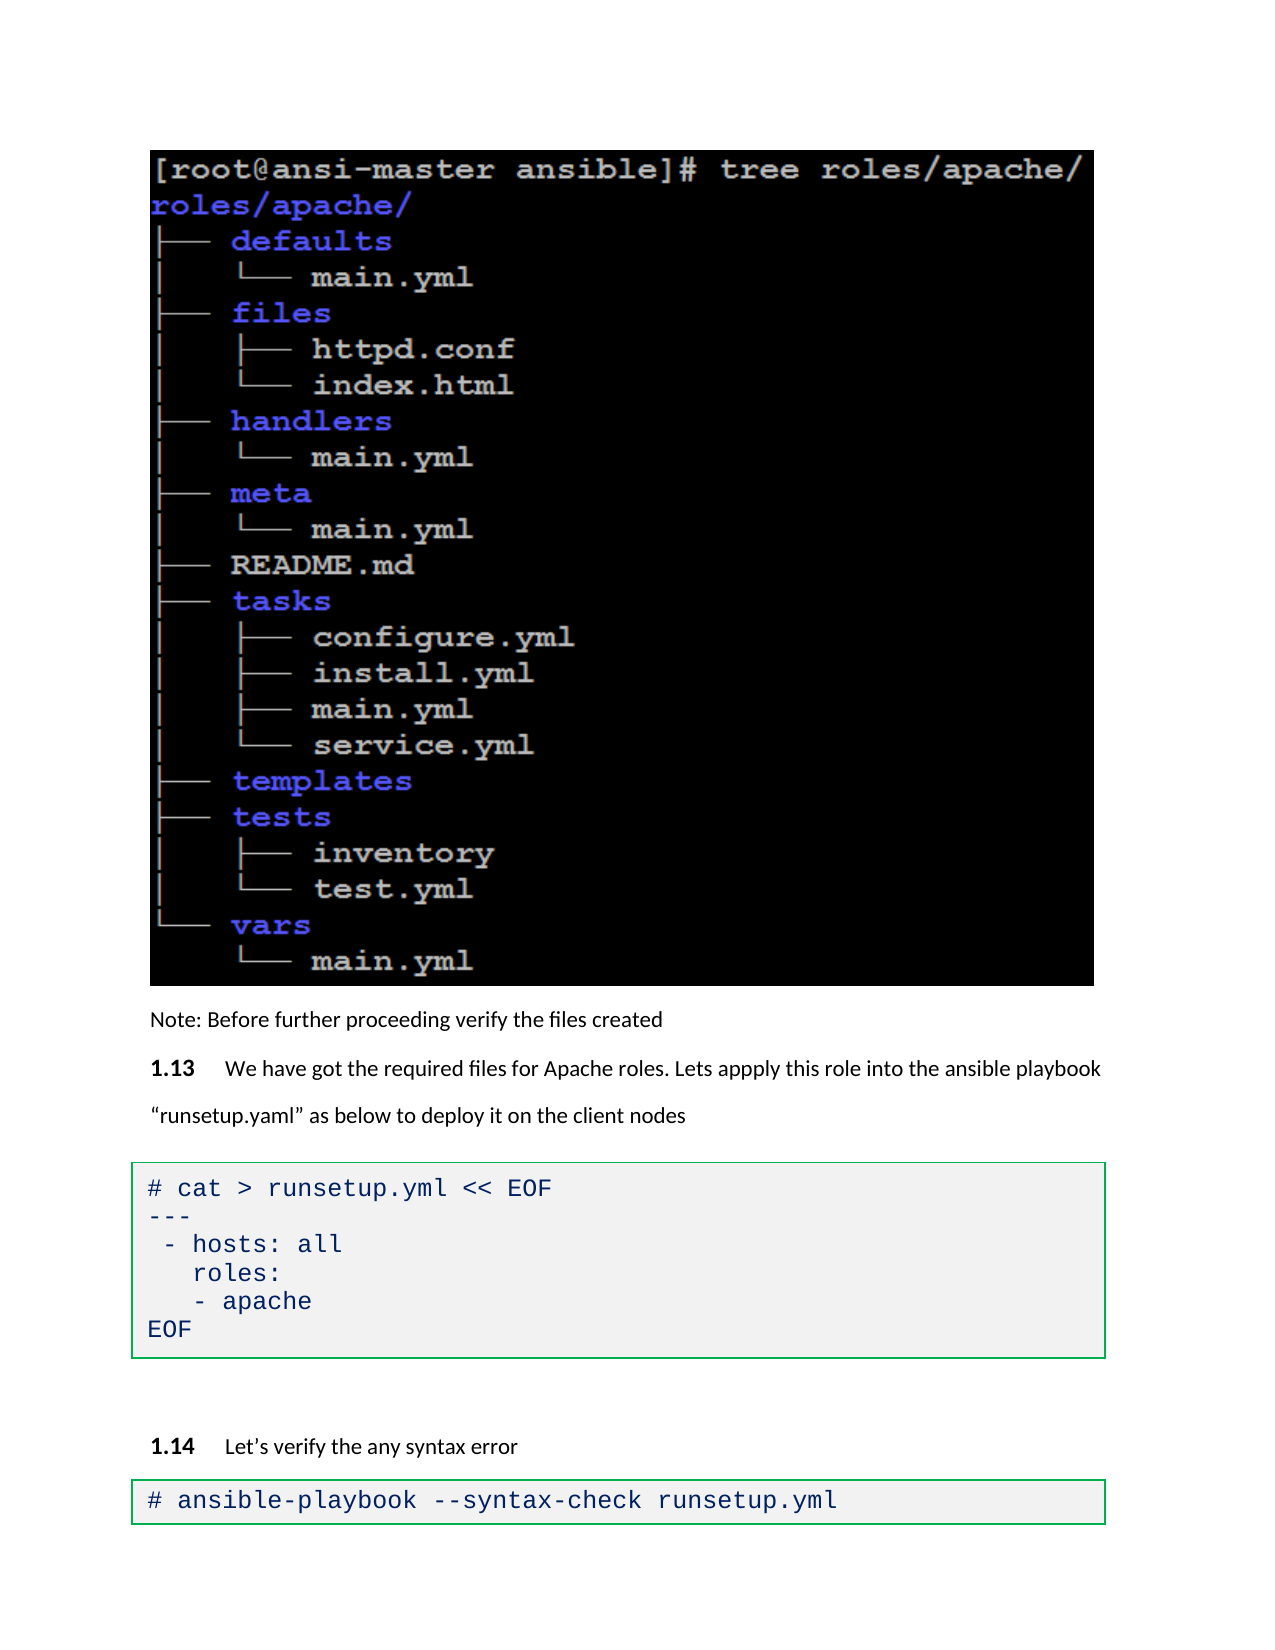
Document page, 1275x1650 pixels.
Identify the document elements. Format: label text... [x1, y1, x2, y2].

list Let’s verify the any syntax error [150, 1431, 1125, 1461]
text Note: Before further proceeding verify the files created [150, 1005, 1125, 1033]
text “runsetup.yaml” as below to deploy it on the client nodes [150, 1101, 1125, 1129]
picture [150, 150, 1094, 986]
list We have got the required files for Apache roles. Lets appply this role into the ansible playbook [150, 1052, 1125, 1082]
